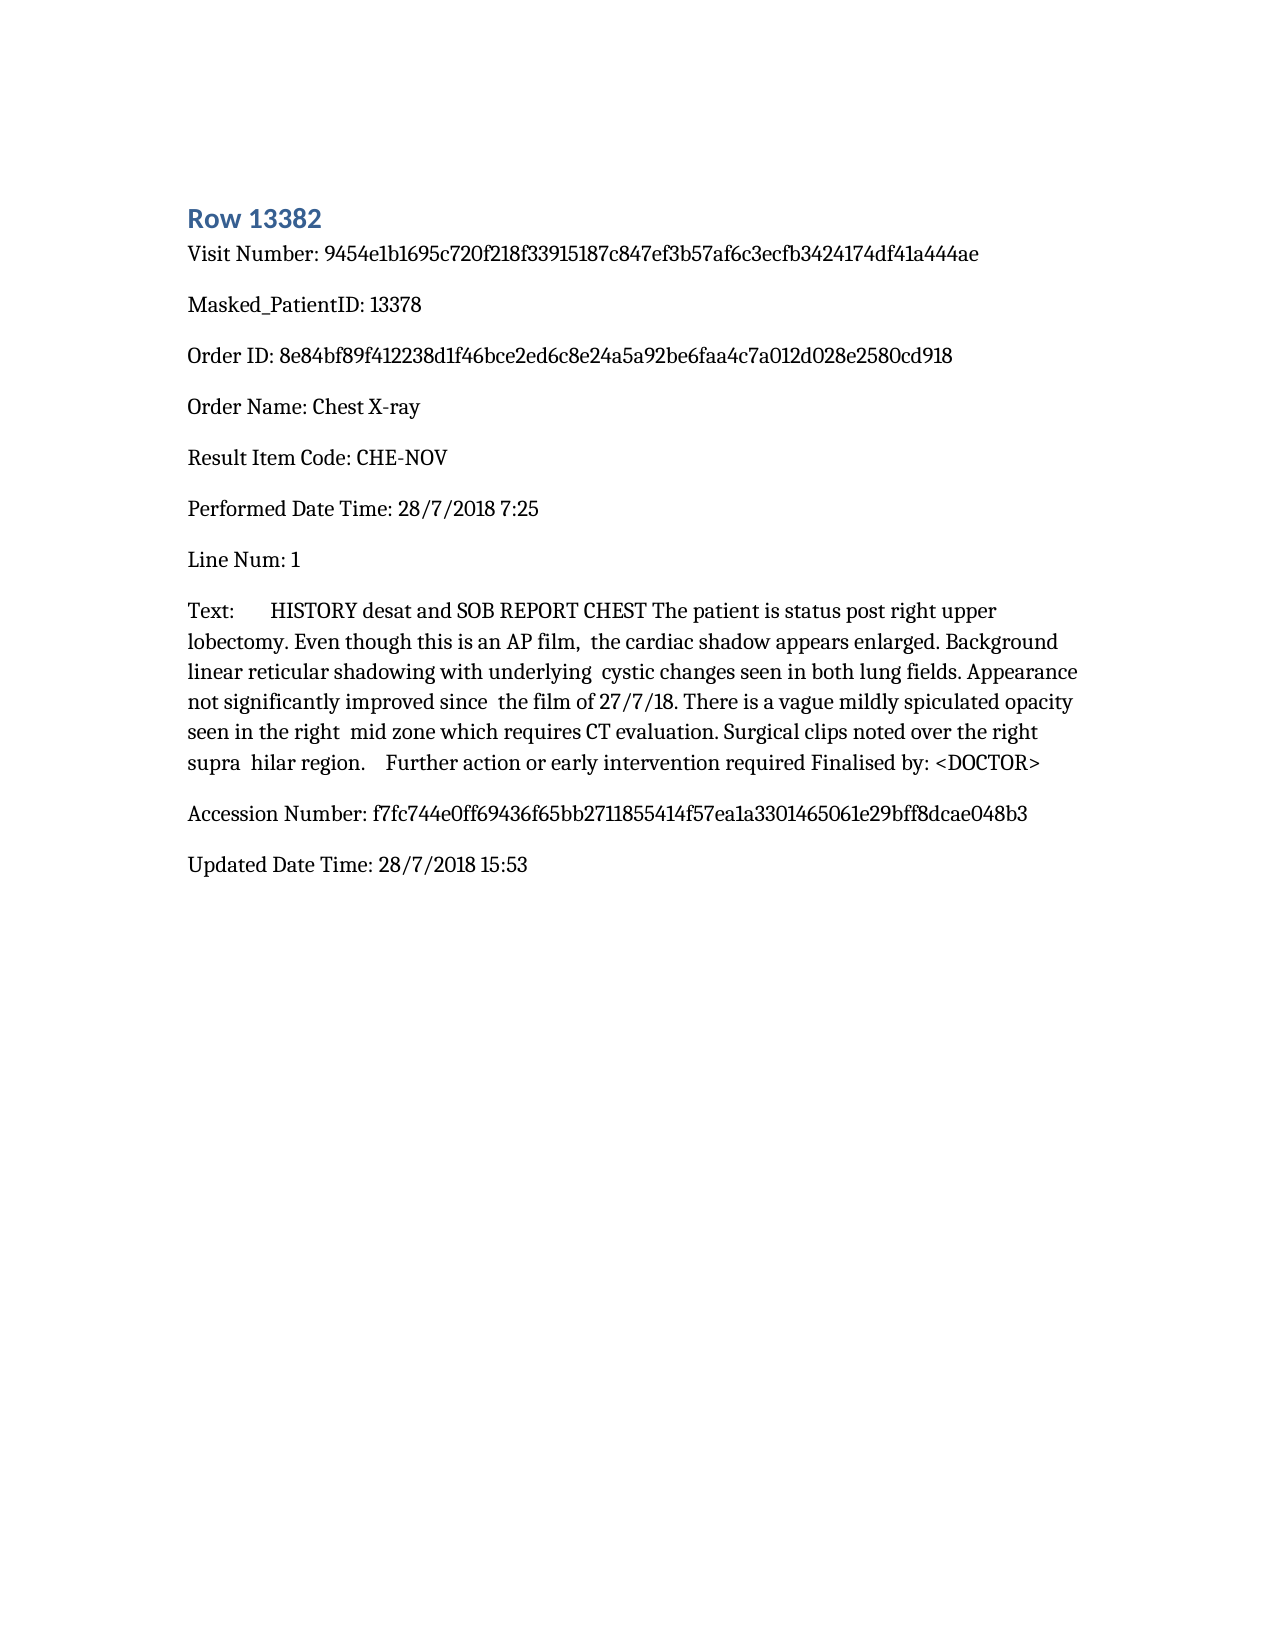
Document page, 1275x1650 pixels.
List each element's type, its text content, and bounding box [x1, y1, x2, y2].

subtitle Row 13382 [187, 200, 1087, 236]
text Text: HISTORY desat and SOB REPORT CHEST The patient is status post right upper lobectomy. Even though this is an AP film, the cardiac shadow appears enlarged. Background linear reticular shadowing with underlying cystic changes seen in both lung fields. Appearance not significantly improved since the film of 27/7/18. There is a vague mildly spiculated opacity seen in the right mid zone which requires CT evaluation. Surgical clips noted over the right supra hilar region. Further action or early intervention required Finalised by: <DOCTOR> [187, 598, 1087, 776]
text Performed Date Time: 28/7/2018 7:25 [187, 496, 1087, 522]
text Order Name: Chest X-ray [187, 394, 1087, 420]
text Accession Number: f7fc744e0ff69436f65bb2711855414f57ea1a3301465061e29bff8dcae048b3 [187, 800, 1087, 827]
text Line Num: 1 [187, 547, 1087, 573]
text Updated Date Time: 28/7/2018 15:53 [187, 851, 1087, 878]
text Order ID: 8e84bf89f412238d1f46bce2ed6c8e24a5a92be6faa4c7a012d028e2580cd918 [187, 343, 1087, 369]
text Result Item Code: CHE-NOV [187, 445, 1087, 471]
text Masked_PatientID: 13378 [187, 292, 1087, 318]
text Visit Number: 9454e1b1695c720f218f33915187c847ef3b57af6c3ecfb3424174df41a444ae [187, 241, 1087, 267]
